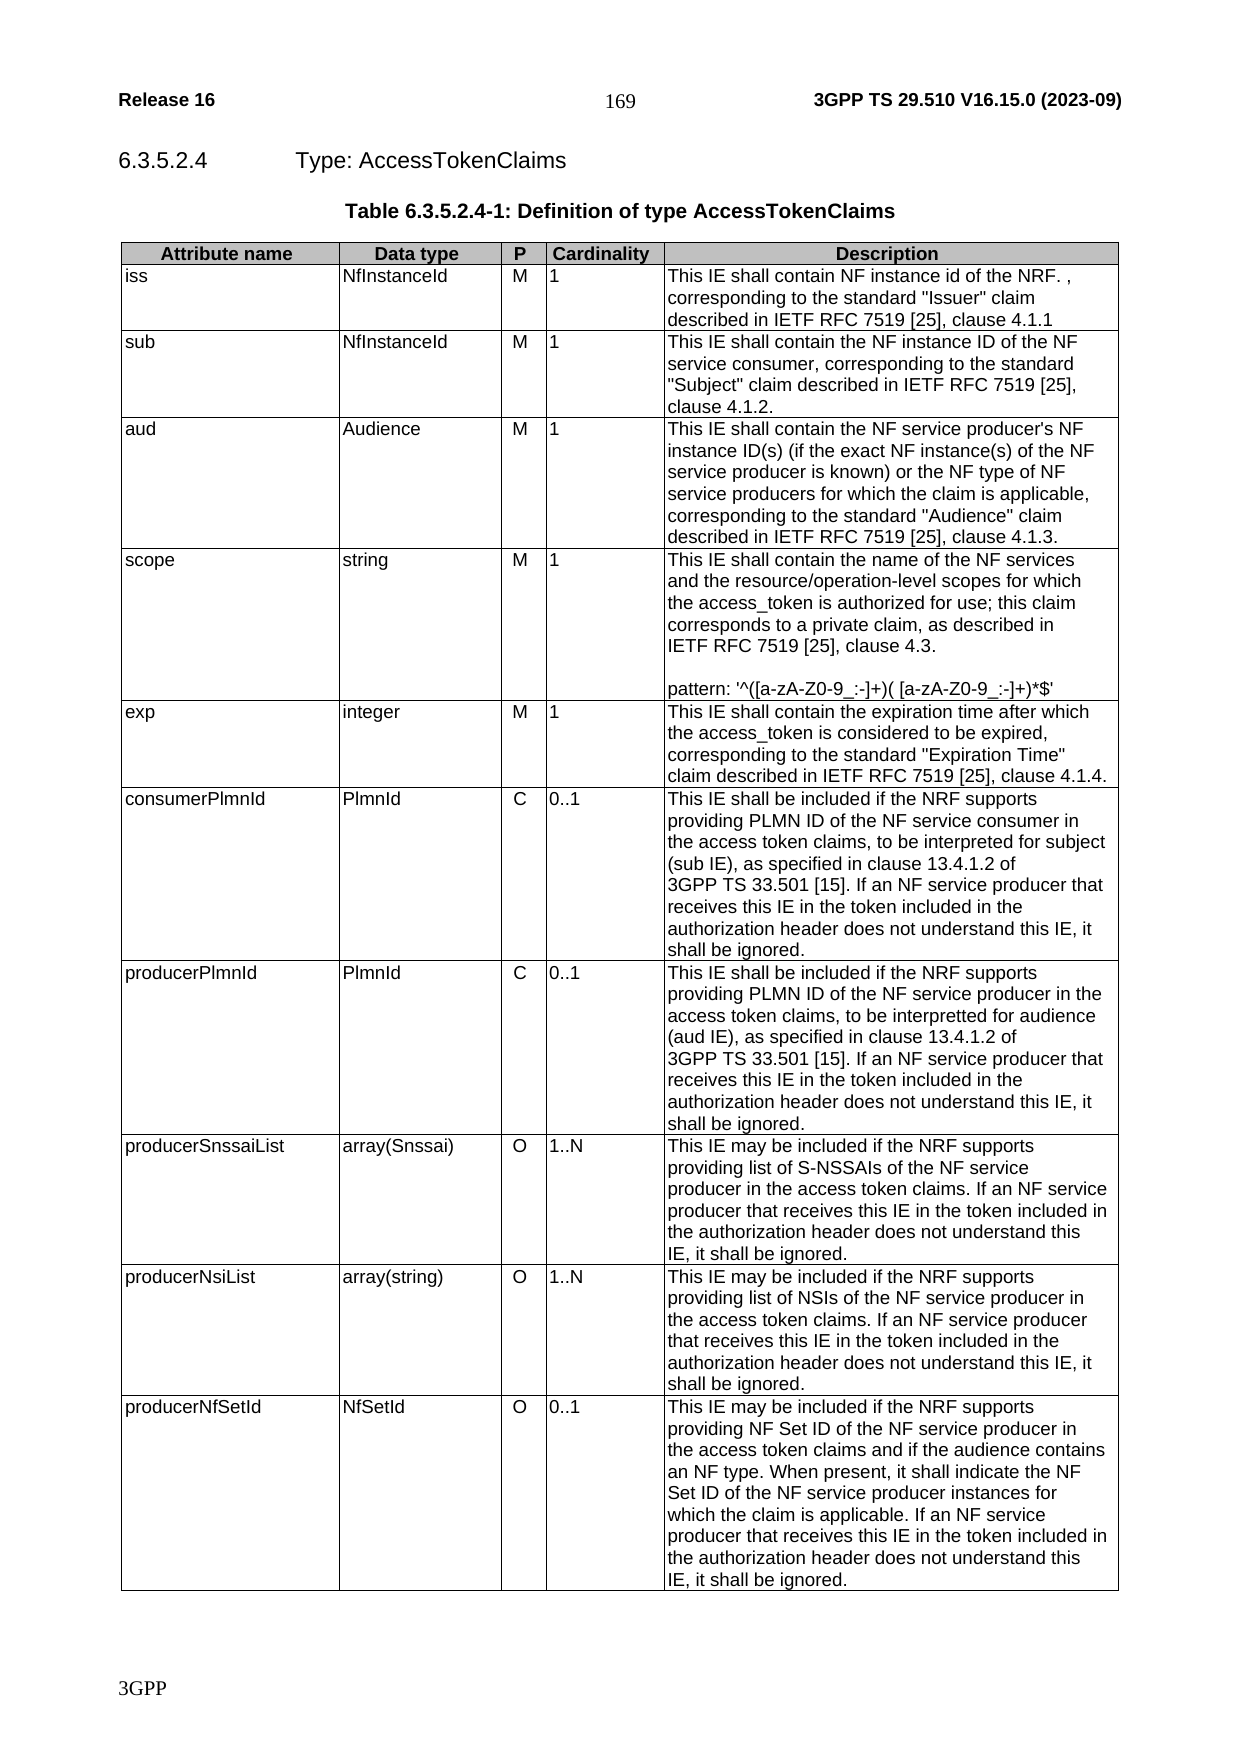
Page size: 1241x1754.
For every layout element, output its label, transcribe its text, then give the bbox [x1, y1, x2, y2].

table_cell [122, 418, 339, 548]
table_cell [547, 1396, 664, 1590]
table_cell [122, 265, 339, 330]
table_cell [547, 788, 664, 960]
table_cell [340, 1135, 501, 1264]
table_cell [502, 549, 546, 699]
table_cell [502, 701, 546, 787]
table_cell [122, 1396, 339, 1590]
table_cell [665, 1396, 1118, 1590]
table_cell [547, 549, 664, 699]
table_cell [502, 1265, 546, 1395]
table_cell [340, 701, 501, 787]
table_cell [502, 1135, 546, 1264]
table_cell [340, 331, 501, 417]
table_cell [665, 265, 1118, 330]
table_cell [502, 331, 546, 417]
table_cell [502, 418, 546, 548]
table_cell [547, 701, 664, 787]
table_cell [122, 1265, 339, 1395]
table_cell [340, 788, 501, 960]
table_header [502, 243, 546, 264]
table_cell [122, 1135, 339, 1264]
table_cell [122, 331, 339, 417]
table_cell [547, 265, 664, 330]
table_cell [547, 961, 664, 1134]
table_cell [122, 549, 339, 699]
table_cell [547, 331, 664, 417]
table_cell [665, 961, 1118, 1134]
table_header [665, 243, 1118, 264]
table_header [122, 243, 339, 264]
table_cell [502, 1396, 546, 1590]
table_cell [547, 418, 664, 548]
subtitle 6.3.5.2.4 Type: AccessTokenClaims [118, 147, 1122, 174]
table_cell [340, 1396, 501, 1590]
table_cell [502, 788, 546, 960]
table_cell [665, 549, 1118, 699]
text Table 6.3.5.2.4-1: Definition of type AccessTokenClaims [118, 199, 1122, 223]
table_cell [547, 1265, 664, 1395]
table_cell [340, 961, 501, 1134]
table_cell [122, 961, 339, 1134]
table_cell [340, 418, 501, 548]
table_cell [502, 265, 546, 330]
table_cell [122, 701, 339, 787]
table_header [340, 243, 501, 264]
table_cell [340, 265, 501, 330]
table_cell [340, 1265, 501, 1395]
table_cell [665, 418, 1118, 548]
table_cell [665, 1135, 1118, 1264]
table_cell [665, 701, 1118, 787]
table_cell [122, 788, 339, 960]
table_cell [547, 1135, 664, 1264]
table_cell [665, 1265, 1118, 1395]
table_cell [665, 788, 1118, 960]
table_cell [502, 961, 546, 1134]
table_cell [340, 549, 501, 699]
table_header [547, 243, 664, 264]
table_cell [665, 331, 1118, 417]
